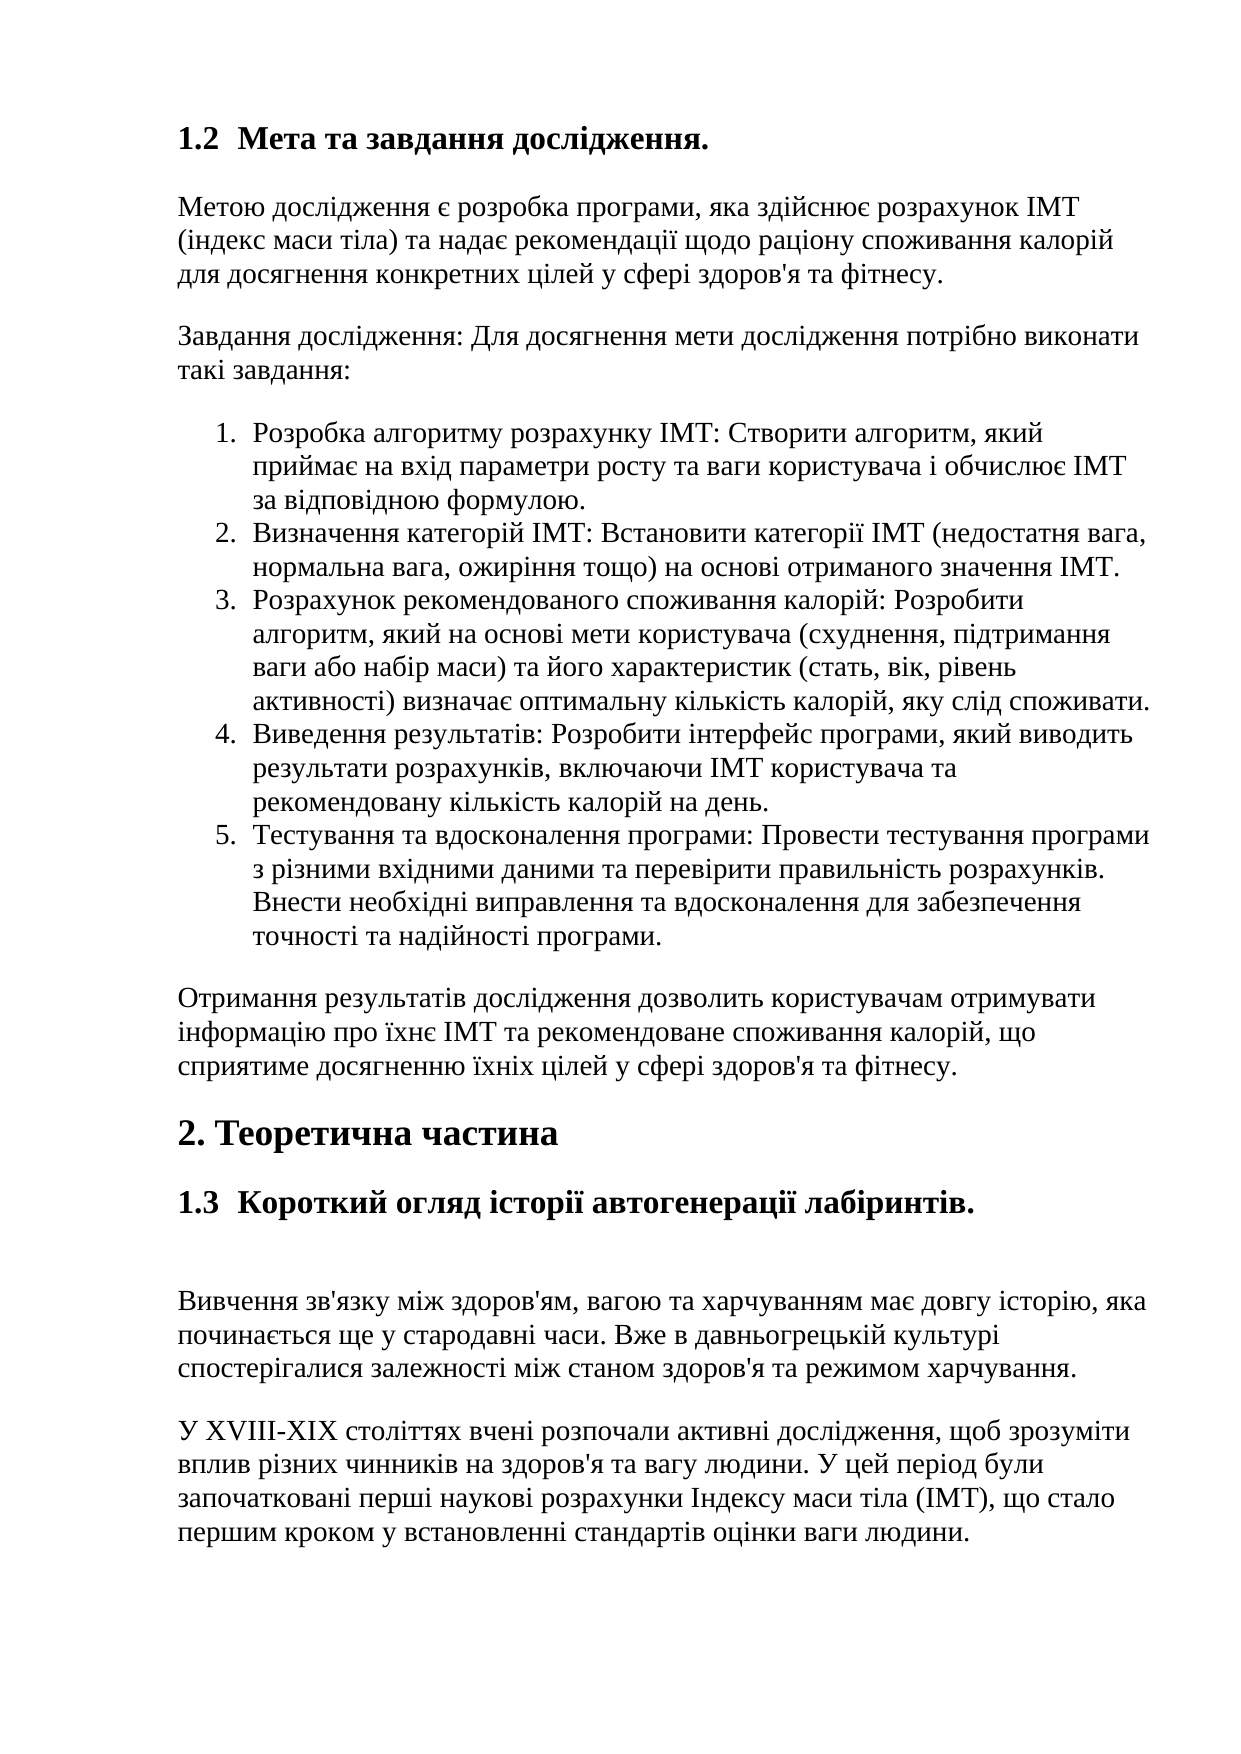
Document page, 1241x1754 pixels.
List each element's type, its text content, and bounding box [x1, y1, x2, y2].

list Виведення результатів: Розробити інтерфейс програми, який виводить результати розрахунків, включаючи ІМТ користувача та рекомендовану кількість калорій на день. [215, 717, 1152, 817]
list Тестування та вдосконалення програми: Провести тестування програми з різними вхідними даними та перевірити правильність розрахунків. Внести необхідні виправлення та вдосконалення для забезпечення точності та надійності програми. [215, 817, 1152, 951]
text Вивчення зв'язку між здоров'ям, вагою та харчуванням має довгу історію, яка починається ще у стародавні часи. Вже в давньогрецькій культурі спостерігалися залежності між станом здоров'я та режимом харчування. [177, 1283, 1152, 1384]
subtitle Короткий огляд історії автогенерації лабіринтів. [177, 1183, 1152, 1221]
text Отримання результатів дослідження дозволить користувачам отримувати інформацію про їхнє ІМТ та рекомендоване споживання калорій, що сприятиме досягненню їхніх цілей у сфері здоров'я та фітнесу. [177, 981, 1152, 1081]
text У XVIII-XIX століттях вчені розпочали активні дослідження, щоб зрозуміти вплив різних чинників на здоров'я та вагу людини. У цей період були започатковані перші наукові розрахунки Індексу маси тіла (ІМТ), що стало першим кроком у встановленні стандартів оцінки ваги людини. [177, 1413, 1152, 1547]
list Розрахунок рекомендованого споживання калорій: Розробити алгоритм, який на основі мети користувача (схуднення, підтримання ваги або набір маси) та його характеристик (стать, вік, рівень активності) визначає оптимальну кількість калорій, яку слід споживати. [215, 582, 1152, 717]
text Метою дослідження є розробка програми, яка здійснює розрахунок ІМТ (індекс маси тіла) та надає рекомендації щодо раціону споживання калорій для досягнення конкретних цілей у сфері здоров'я та фітнесу. [177, 189, 1152, 289]
text Завдання дослідження: Для досягнення мети дослідження потрібно виконати такі завдання: [177, 318, 1152, 386]
subtitle Мета та завдання дослідження. [177, 118, 1152, 156]
subtitle Теоретична частина [177, 1110, 1152, 1153]
list Визначення категорій ІМТ: Встановити категорії ІМТ (недостатня вага, нормальна вага, ожиріння тощо) на основі отриманого значення ІМТ. [215, 515, 1152, 582]
list Розробка алгоритму розрахунку ІМТ: Створити алгоритм, який приймає на вхід параметри росту та ваги користувача і обчислює ІМТ за відповідною формулою. [215, 415, 1152, 515]
